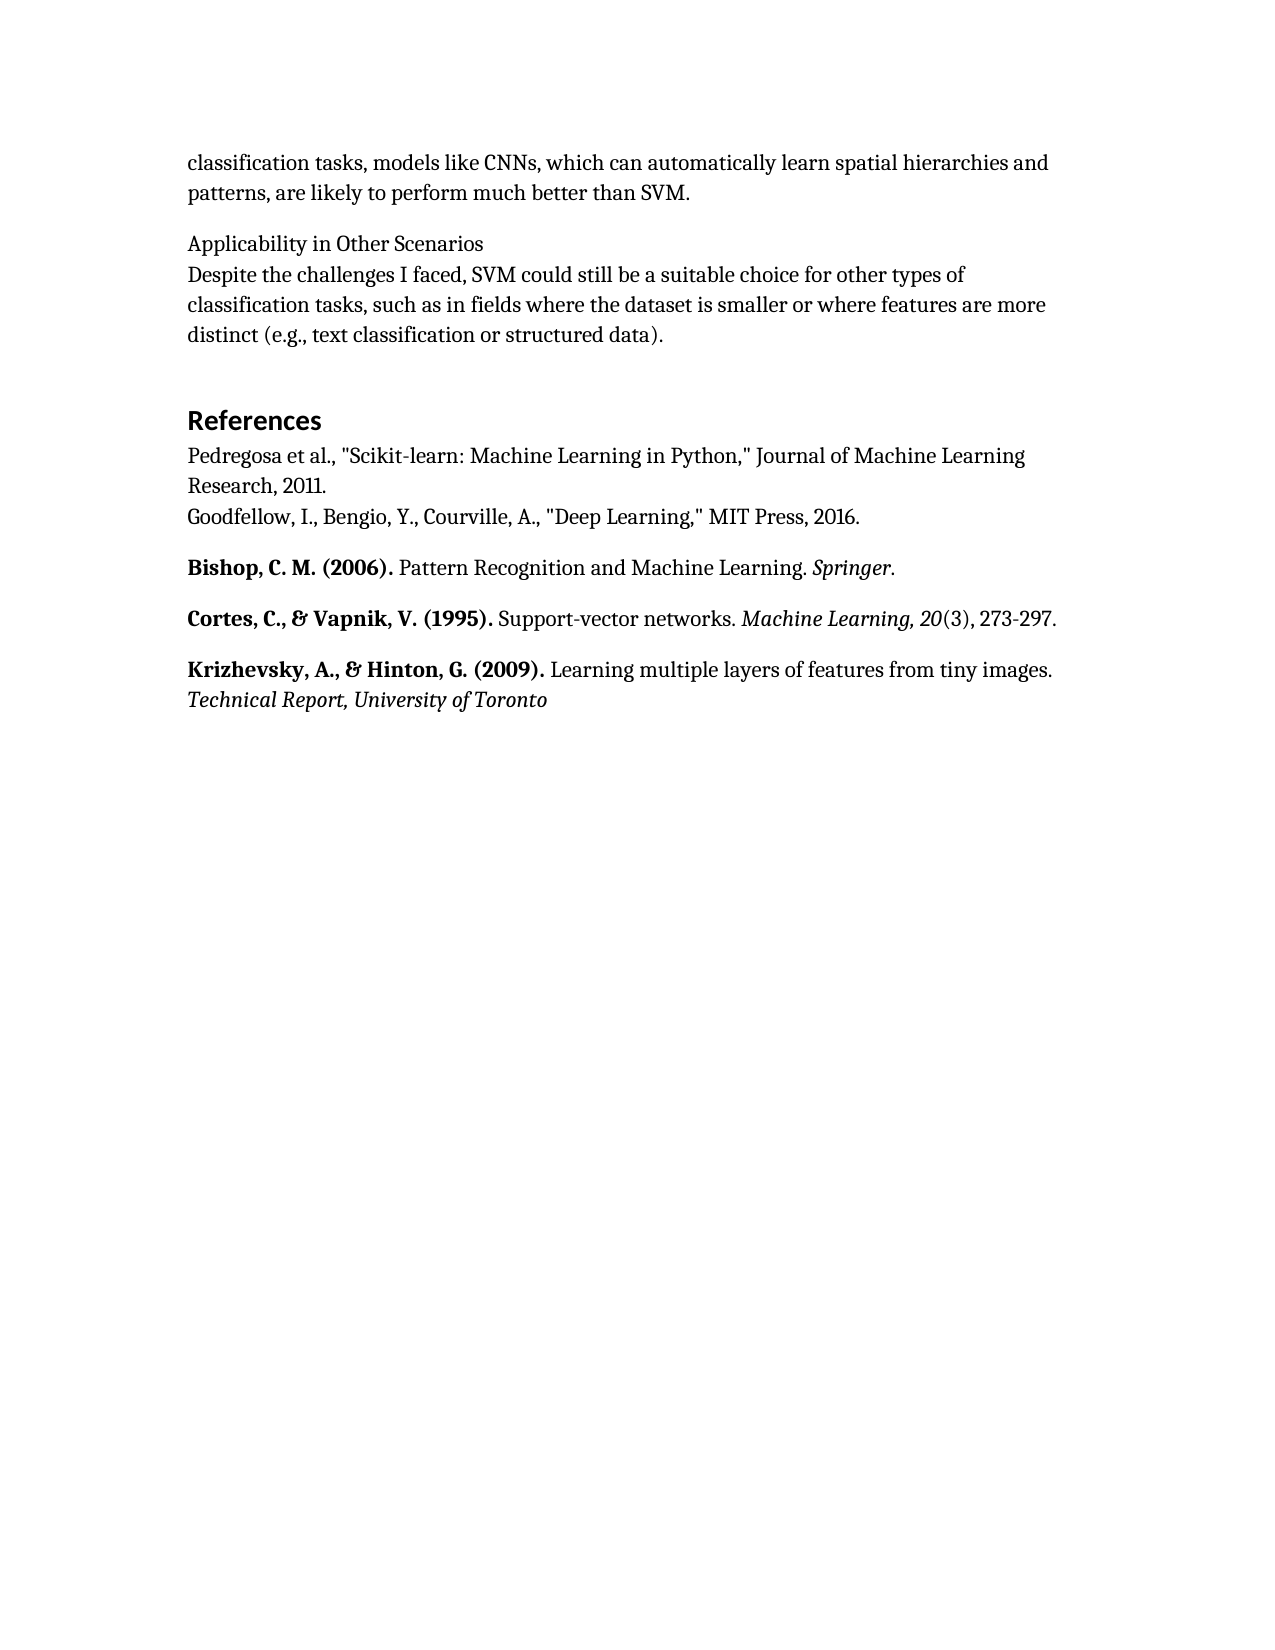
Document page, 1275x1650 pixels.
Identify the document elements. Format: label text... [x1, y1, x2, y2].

text Applicability in Other Scenarios Despite the challenges I faced, SVM could still be a suitable choice for other types of classification tasks, such as in fields where the dataset is smaller or where features are more distinct (e.g., text classification or structured data). [187, 231, 1087, 348]
subtitle References [187, 402, 1087, 438]
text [187, 150, 1087, 207]
text Bishop, C. M. (2006). Pattern Recognition and Machine Learning. Springer. [187, 554, 1087, 581]
text Cortes, C., & Vapnik, V. (1995). Support-vector networks. Machine Learning, 20(3), 273-297. [187, 606, 1087, 632]
text Krizhevsky, A., & Hinton, G. (2009). Learning multiple layers of features from tiny images. Technical Report, University of Toronto [187, 657, 1087, 713]
text Pedregosa et al., "Scikit-learn: Machine Learning in Python," Journal of Machine Learning Research, 2011. Goodfellow, I., Bengio, Y., Courville, A., "Deep Learning," MIT Press, 2016. [187, 443, 1087, 530]
